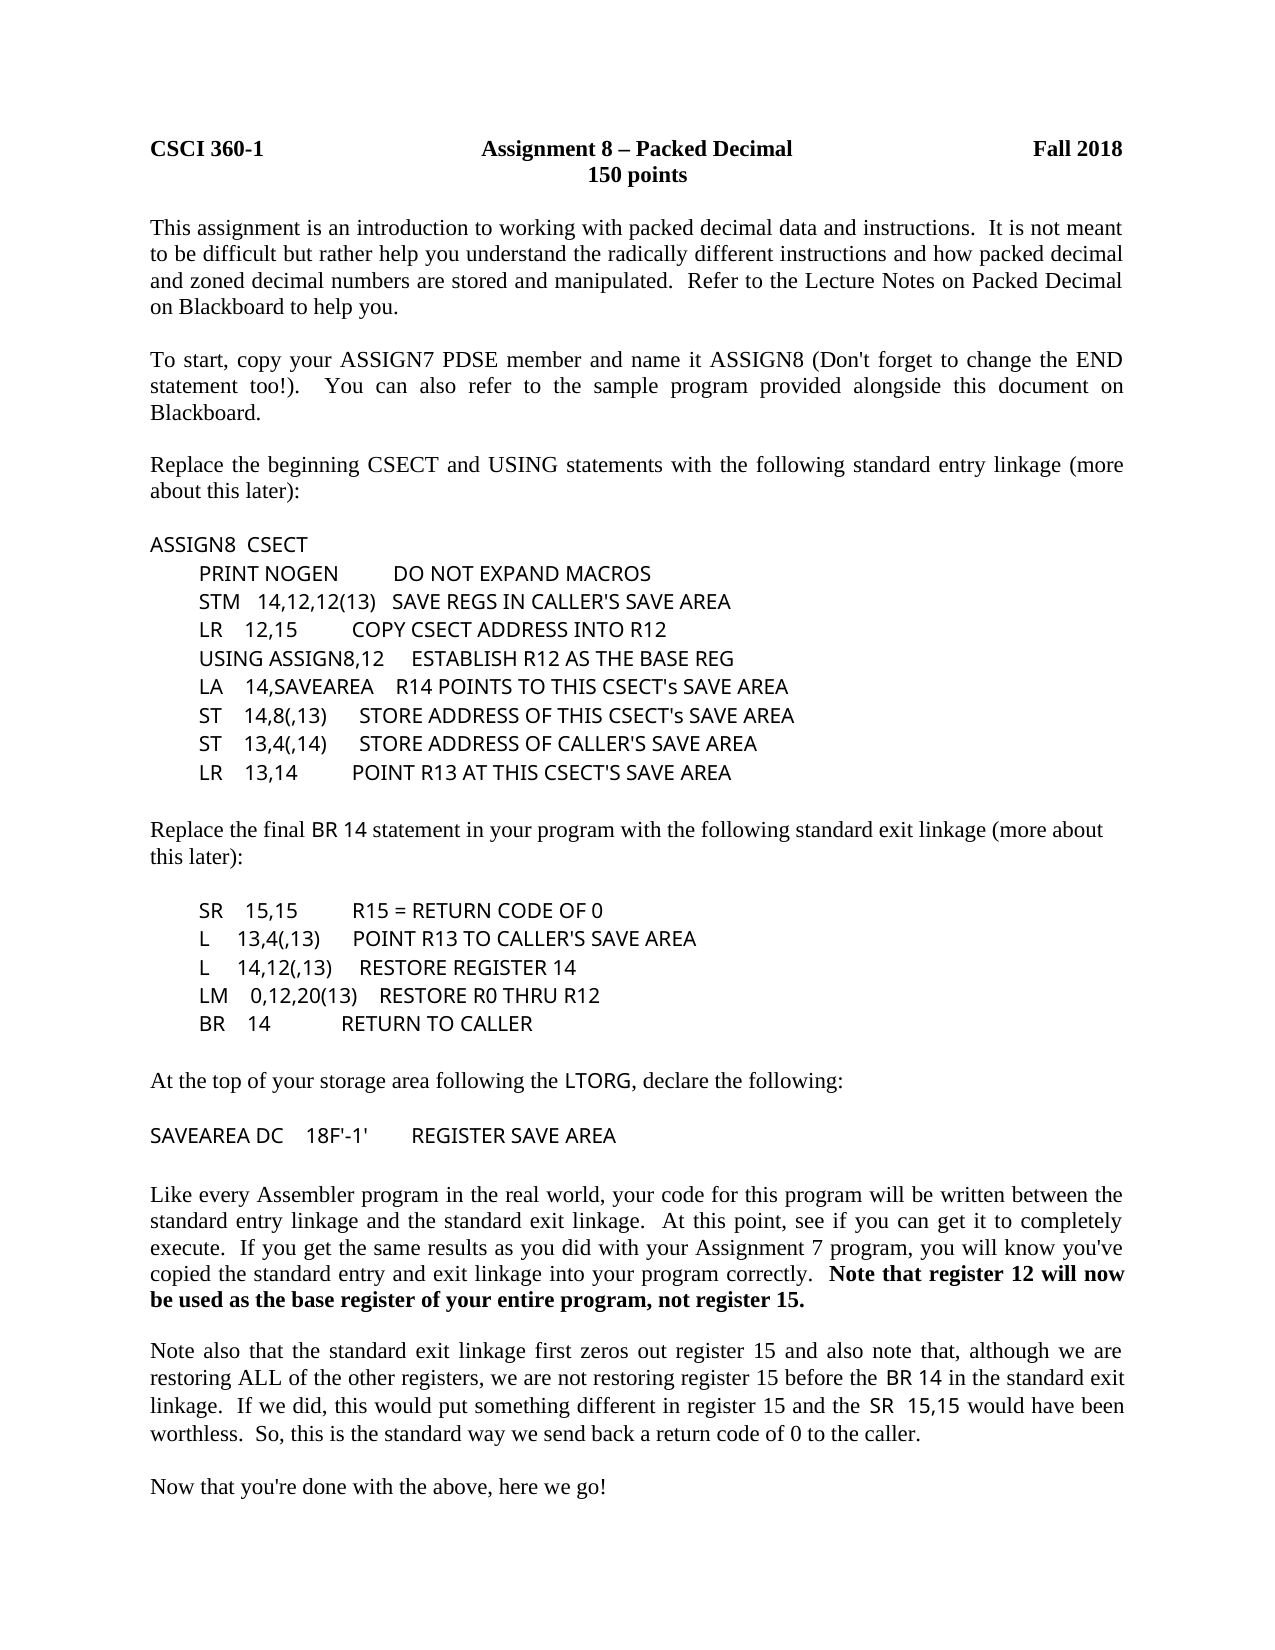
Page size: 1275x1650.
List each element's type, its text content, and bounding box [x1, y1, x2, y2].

text This assignment is an introduction to working with packed decimal data and instructions. It is not meant to be difficult but rather help you understand the radically different instructions and how packed decimal and zoned decimal numbers are stored and manipulated. Refer to the Lecture Notes on Packed Decimal on Blackboard to help you. [150, 214, 1125, 319]
text LA 14,SAVEAREA R14 POINTS TO THIS CSECT's SAVE AREA [150, 672, 1125, 701]
text ASSIGN8 CSECT [150, 530, 1125, 559]
text 150 points [150, 161, 1125, 188]
text At the top of your storage area following the LTORG, declare the following: [150, 1066, 1125, 1095]
text SAVEAREA DC 18F'-1' REGISTER SAVE AREA [150, 1121, 1125, 1150]
text Replace the final BR 14 statement in your program with the following standard exit linkage (more about this later): [150, 815, 1125, 869]
text SR 15,15 R15 = RETURN CODE OF 0 [150, 896, 1125, 924]
text Now that you're done with the above, here we go! [150, 1473, 1125, 1499]
text L 14,12(,13) RESTORE REGISTER 14 [150, 953, 1125, 981]
text Like every Assembler program in the real world, your code for this program will be written between the standard entry linkage and the standard exit linkage. At this point, see if you can get it to completely execute. If you get the same results as you did with your Assignment 7 program, you will know you've copied the standard entry and exit linkage into your program correctly. Note that register 12 will now be used as the base register of your entire program, not register 15. [150, 1181, 1125, 1313]
text PRINT NOGEN DO NOT EXPAND MACROS [150, 559, 1125, 587]
text L 13,4(,13) POINT R13 TO CALLER'S SAVE AREA [150, 924, 1125, 953]
text CSCI 360-1 Assignment 8 – Packed Decimal Fall 2018 [150, 135, 1125, 161]
text LM 0,12,20(13) RESTORE R0 THRU R12 [150, 981, 1125, 1009]
text BR 14 RETURN TO CALLER [150, 1009, 1125, 1038]
text LR 13,14 POINT R13 AT THIS CSECT'S SAVE AREA [150, 758, 1125, 786]
text Replace the beginning CSECT and USING statements with the following standard entry linkage (more about this later): [150, 451, 1125, 504]
text ST 14,8(,13) STORE ADDRESS OF THIS CSECT's SAVE AREA [150, 701, 1125, 729]
text USING ASSIGN8,12 ESTABLISH R12 AS THE BASE REG [150, 644, 1125, 672]
text STM 14,12,12(13) SAVE REGS IN CALLER'S SAVE AREA [150, 587, 1125, 616]
text LR 12,15 COPY CSECT ADDRESS INTO R12 [150, 616, 1125, 644]
text To start, copy your ASSIGN7 PDSE member and name it ASSIGN8 (Don't forget to change the END statement too!). You can also refer to the sample program provided alongside this document on Blackboard. [150, 346, 1125, 425]
text Note also that the standard exit linkage first zeros out register 15 and also note that, although we are restoring ALL of the other registers, we are not restoring register 15 before the BR 14 in the standard exit linkage. If we did, this would put something different in register 15 and the SR 15,15 would have been worthless. So, this is the standard way we send back a return code of 0 to the caller. [150, 1337, 1125, 1446]
text ST 13,4(,14) STORE ADDRESS OF CALLER'S SAVE AREA [150, 729, 1125, 758]
